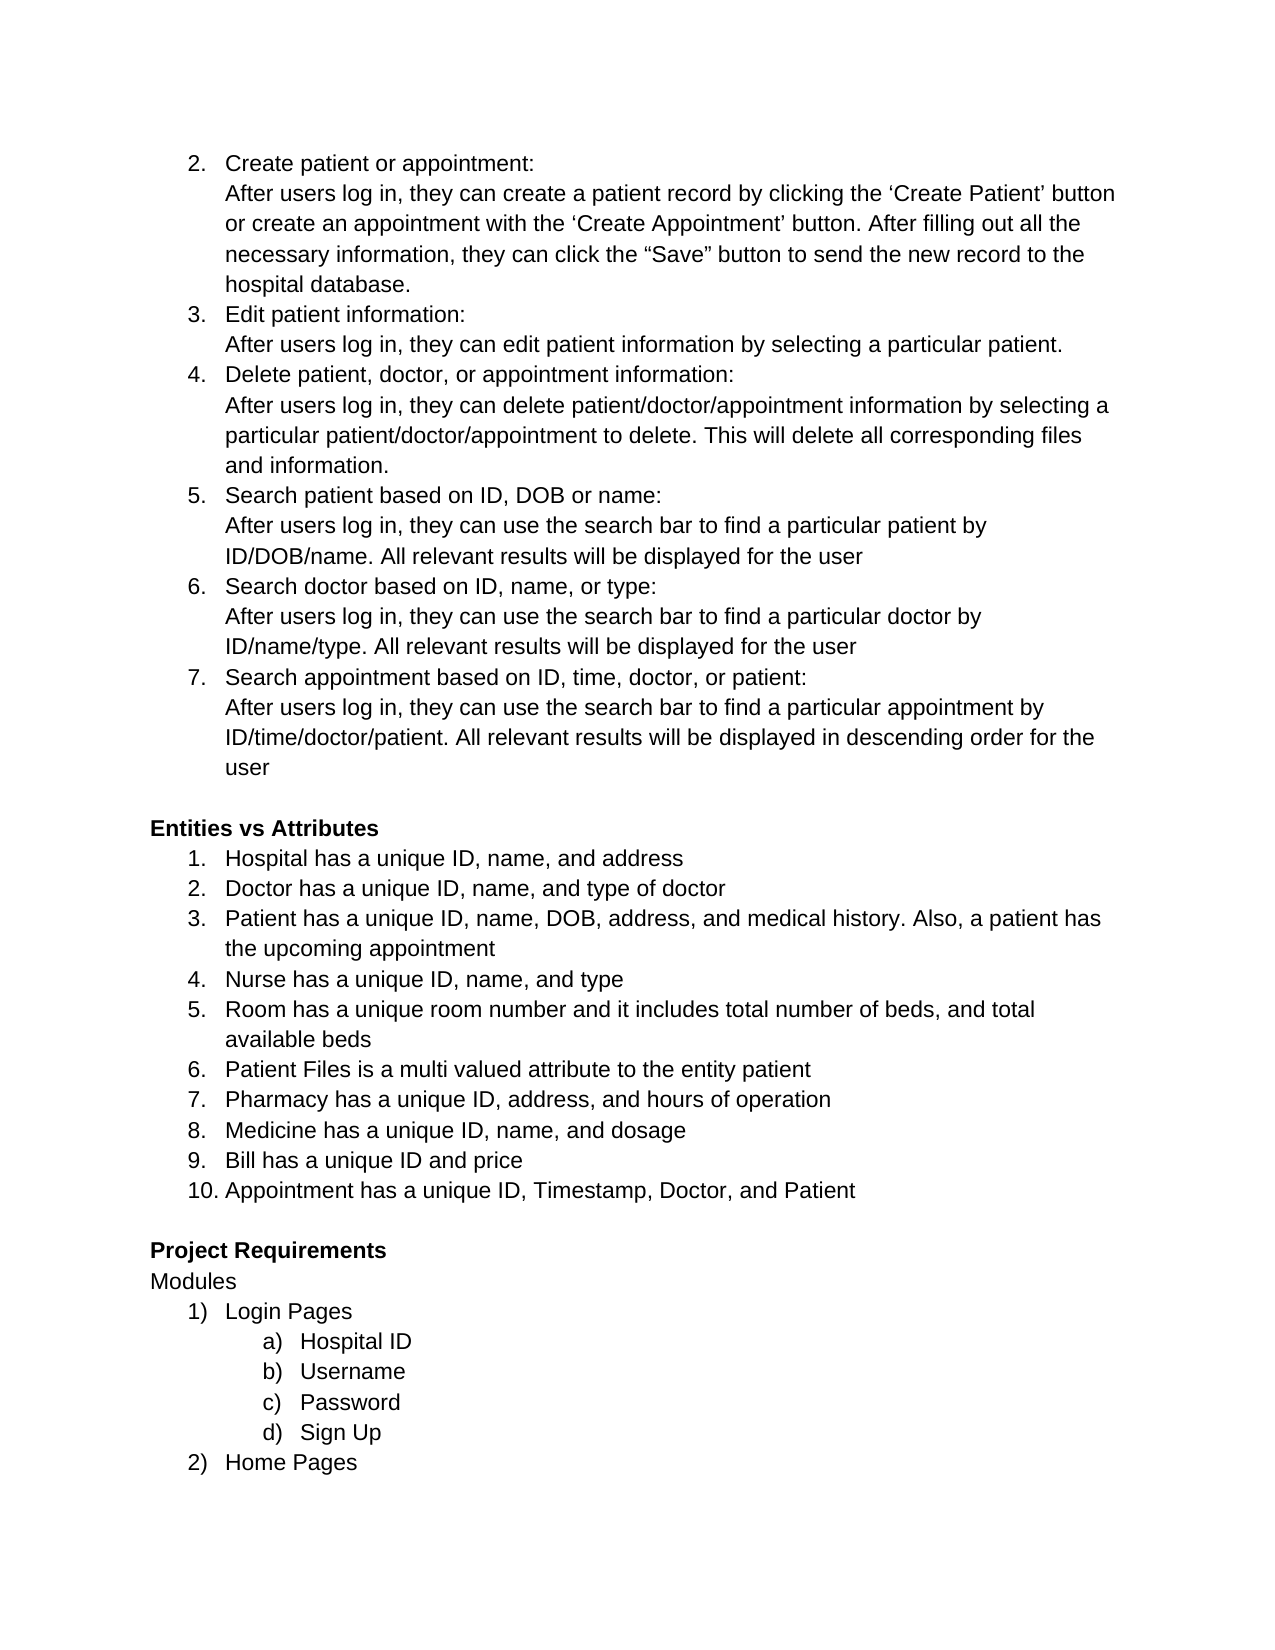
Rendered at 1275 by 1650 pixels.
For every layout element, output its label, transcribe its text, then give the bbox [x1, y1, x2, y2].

list Search patient based on ID, DOB or name: [187, 482, 1125, 509]
list Room has a unique room number and it includes total number of beds, and total available beds [187, 996, 1125, 1052]
list Patient Files is a multi valued attribute to the entity patient [187, 1056, 1125, 1083]
text After users log in, they can use the search bar to find a particular appointment by ID/time/doctor/patient. All relevant results will be displayed in descending order for the user [225, 694, 1125, 781]
list Password [262, 1388, 1125, 1415]
list Patient has a unique ID, name, DOB, address, and medical history. Also, a patient has the upcoming appointment [187, 905, 1125, 962]
text After users log in, they can use the search bar to find a particular doctor by ID/name/type. All relevant results will be displayed for the user [225, 603, 1125, 660]
list Bill has a unique ID and price [187, 1147, 1125, 1173]
list Medicine has a unique ID, name, and dosage [187, 1117, 1125, 1143]
list Hospital ID [262, 1328, 1125, 1354]
text After users log in, they can create a patient record by clicking the ‘Create Patient’ button or create an appointment with the ‘Create Appointment’ button. After filling out all the necessary information, they can click the “Save” button to send the new record to the hospital database. [225, 180, 1125, 297]
list Pharmacy has a unique ID, address, and hours of operation [187, 1086, 1125, 1113]
list Search doctor based on ID, name, or type: [187, 573, 1125, 599]
text After users log in, they can use the search bar to find a particular patient by ID/DOB/name. All relevant results will be displayed for the user [225, 512, 1125, 569]
list Appointment has a unique ID, Timestamp, Doctor, and Patient [187, 1177, 1125, 1203]
list Delete patient, doctor, or appointment information: [187, 361, 1125, 388]
text Project Requirements [150, 1237, 1125, 1264]
list Home Pages [187, 1449, 1125, 1475]
text Entities vs Attributes [150, 814, 1125, 841]
list Username [262, 1358, 1125, 1385]
list Nurse has a unique ID, name, and type [187, 966, 1125, 992]
list Login Pages [187, 1298, 1125, 1324]
list Create patient or appointment: [187, 150, 1125, 176]
text After users log in, they can edit patient information by selecting a particular patient. [225, 331, 1125, 358]
list Sign Up [262, 1419, 1125, 1445]
list Edit patient information: [187, 301, 1125, 327]
list Search appointment based on ID, time, doctor, or patient: [187, 663, 1125, 690]
text Modules [150, 1268, 1125, 1294]
list Hospital has a unique ID, name, and address [187, 845, 1125, 871]
list Doctor has a unique ID, name, and type of doctor [187, 875, 1125, 901]
text After users log in, they can delete patient/doctor/appointment information by selecting a particular patient/doctor/appointment to delete. This will delete all corresponding files and information. [225, 392, 1125, 478]
